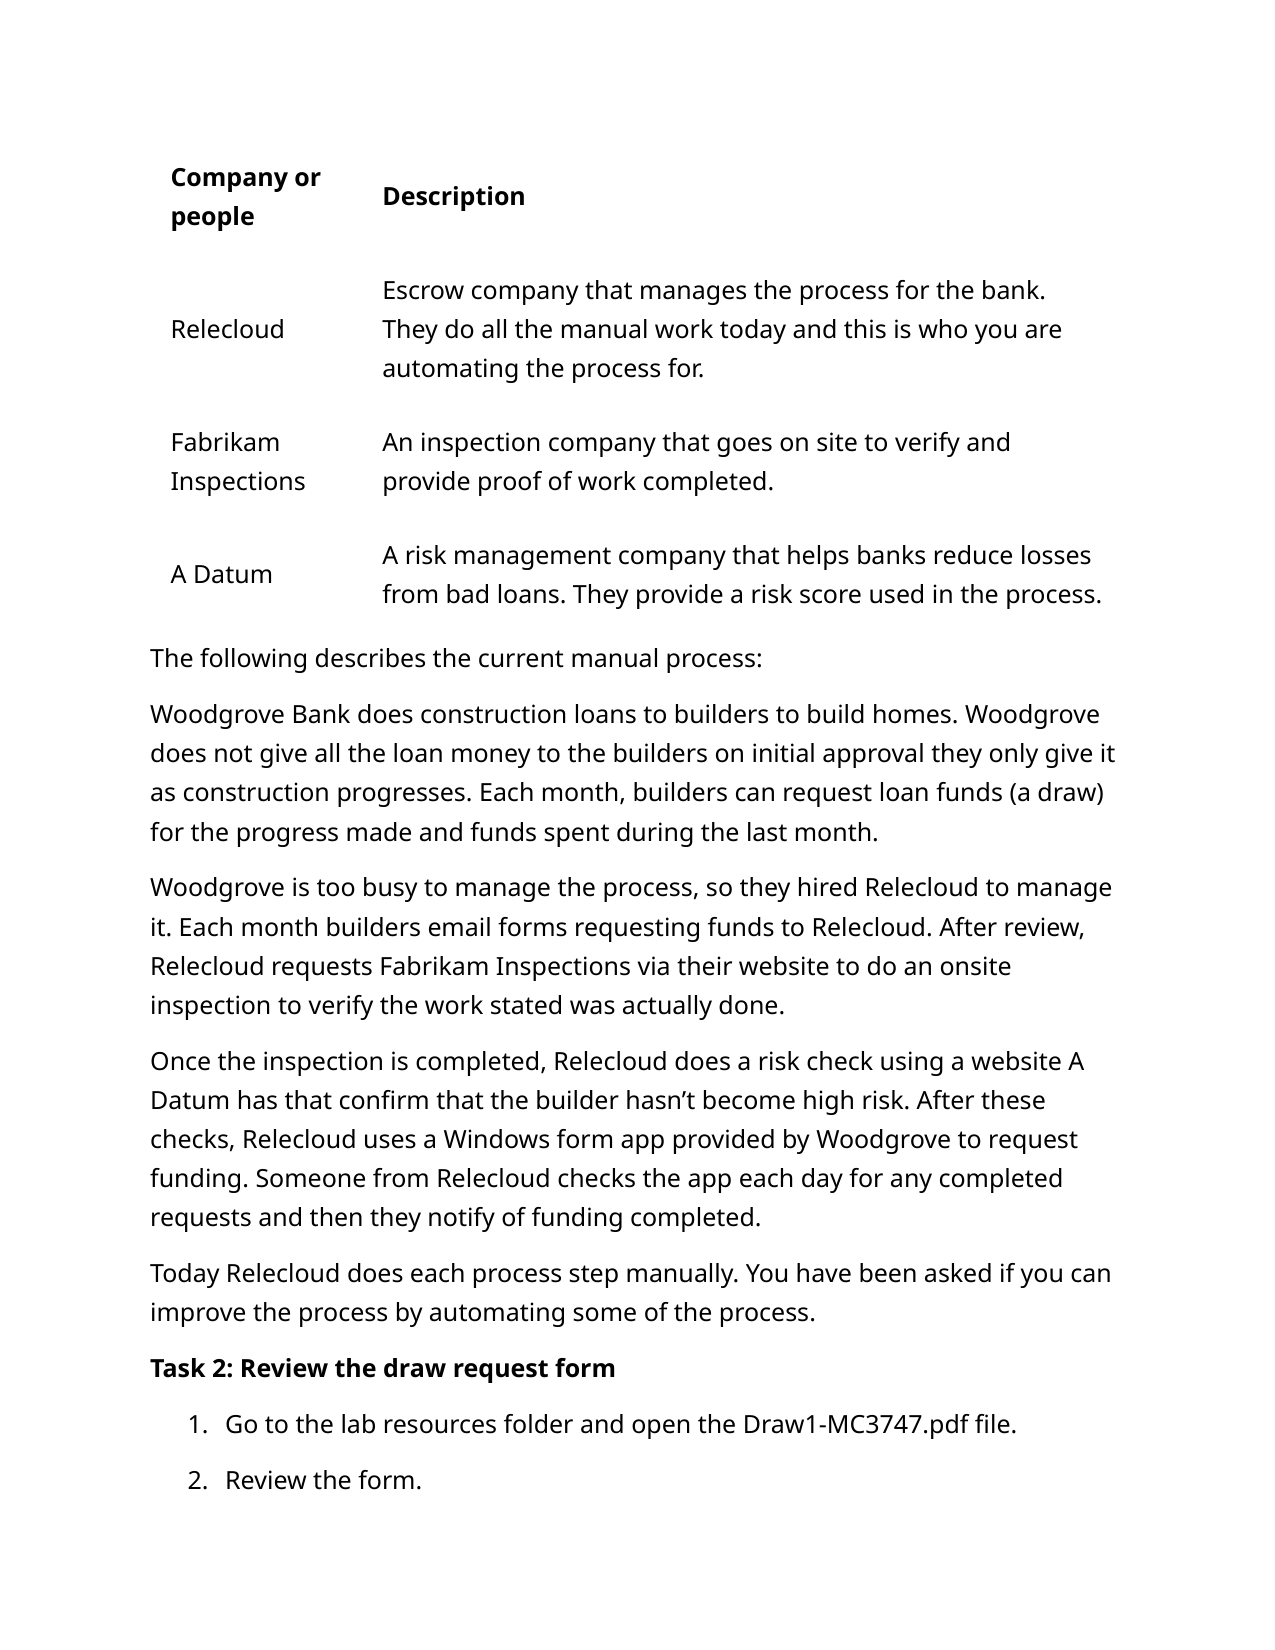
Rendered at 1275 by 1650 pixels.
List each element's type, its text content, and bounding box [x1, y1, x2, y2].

text The following describes the current manual process: [150, 641, 1125, 675]
table_cell Relecloud [150, 263, 362, 415]
text Once the inspection is completed, Relecloud does a risk check using a website A Datum has that confirm that the builder hasn’t become high risk. After these checks, Relecloud uses a Windows form app provided by Woodgrove to request funding. Someone from Relecloud checks the app each day for any completed requests and then they notify of funding completed. [150, 1043, 1125, 1234]
text Task 2: Review the draw request form [150, 1351, 1125, 1385]
text Today Relecloud does each process step manually. You have been asked if you can improve the process by automating some of the process. [150, 1256, 1125, 1329]
table_header Company or people [150, 150, 362, 263]
table_cell A Datum [150, 528, 362, 641]
list Review the form. [187, 1462, 1125, 1497]
table_header Description [362, 150, 1125, 263]
text Woodgrove Bank does construction loans to builders to build homes. Woodgrove does not give all the loan money to the builders on initial approval they only give it as construction progresses. Each month, builders can request loan funds (a draw) for the progress made and funds spent during the last month. [150, 697, 1125, 848]
list Go to the lab resources folder and open the Draw1-MC3747.pdf file. [187, 1407, 1125, 1441]
table_cell Escrow company that manages the process for the bank. They do all the manual work today and this is who you are automating the process for. [362, 263, 1125, 415]
table_cell Fabrikam Inspections [150, 415, 362, 528]
text Woodgrove is too busy to manage the process, so they hired Relecloud to manage it. Each month builders email forms requesting funds to Relecloud. After review, Relecloud requests Fabrikam Inspections via their website to do an onsite inspection to verify the work stated was actually done. [150, 870, 1125, 1022]
table_cell An inspection company that goes on site to verify and provide proof of work completed. [362, 415, 1125, 528]
table_cell A risk management company that helps banks reduce losses from bad loans. They provide a risk score used in the process. [362, 528, 1125, 641]
